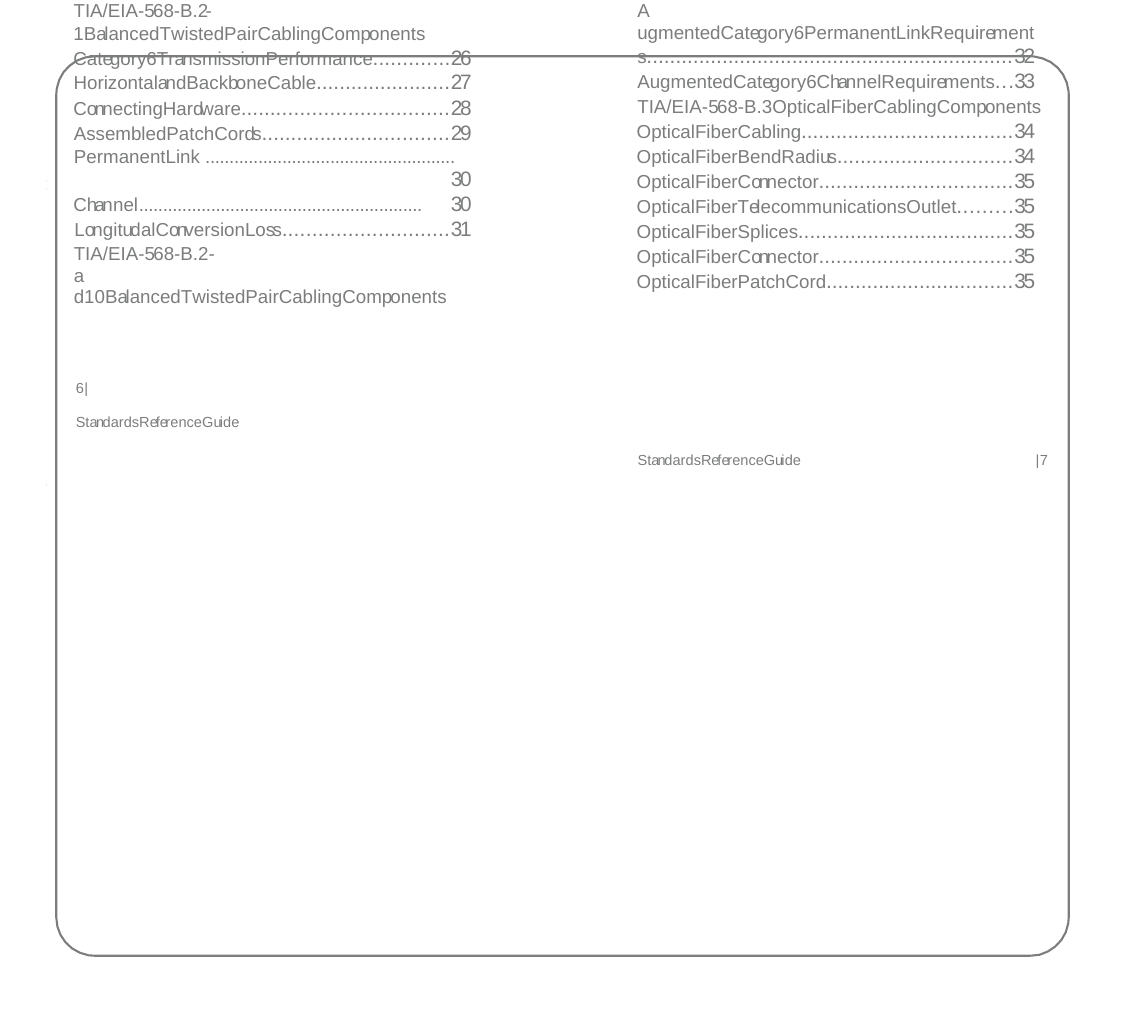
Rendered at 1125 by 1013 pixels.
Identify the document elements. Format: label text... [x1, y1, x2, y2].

text TIA/EIA-568-B.2-ad10BalancedTwistedPairCablingComponents AugmentedCategory6PermanentLinkRequirements 32 [73, 242, 447, 308]
text OpticalFiberConnector 35 [636, 169, 1060, 193]
text OpticalFiberBendRadius 34 [636, 144, 1060, 168]
text PermanentLink .................................................... 30 [74, 145, 472, 191]
text 6| StandardsReferenceGuide [76, 380, 486, 430]
text OpticalFiberSplices 35 [636, 219, 1060, 243]
text Channel........................................................... 30 [73, 192, 472, 216]
text TIA/EIA-568-B.2-1BalancedTwistedPairCablingComponents Category6TransmissionPerformance 26 [73, 0, 447, 69]
text HorizontalandBackboneCable 27 [73, 71, 472, 94]
text ConnectingHardware 28 [73, 95, 472, 119]
text LongitudalConversionLoss 31 [74, 217, 472, 241]
text OpticalFiberConnector 35 [636, 244, 1060, 268]
text AssembledPatchCords 29 [73, 120, 472, 144]
text TIA/EIA-568-B.2-ad10BalancedTwistedPairCablingComponents AugmentedCategory6PermanentLinkRequirements 32 [637, 0, 1035, 68]
text StandardsReferenceGuide |7 [637, 452, 1060, 468]
text TIA/EIA-568-B.3OpticalFiberCablingComponents [637, 96, 1060, 117]
text OpticalFiberCabling 34 [636, 119, 1060, 143]
text AugmentedCategory6ChannelRequirements 33 [637, 69, 1060, 93]
text OpticalFiberPatchCord 35 [636, 269, 1060, 293]
text OpticalFiberTelecommunicationsOutlet 35 [636, 194, 1060, 218]
